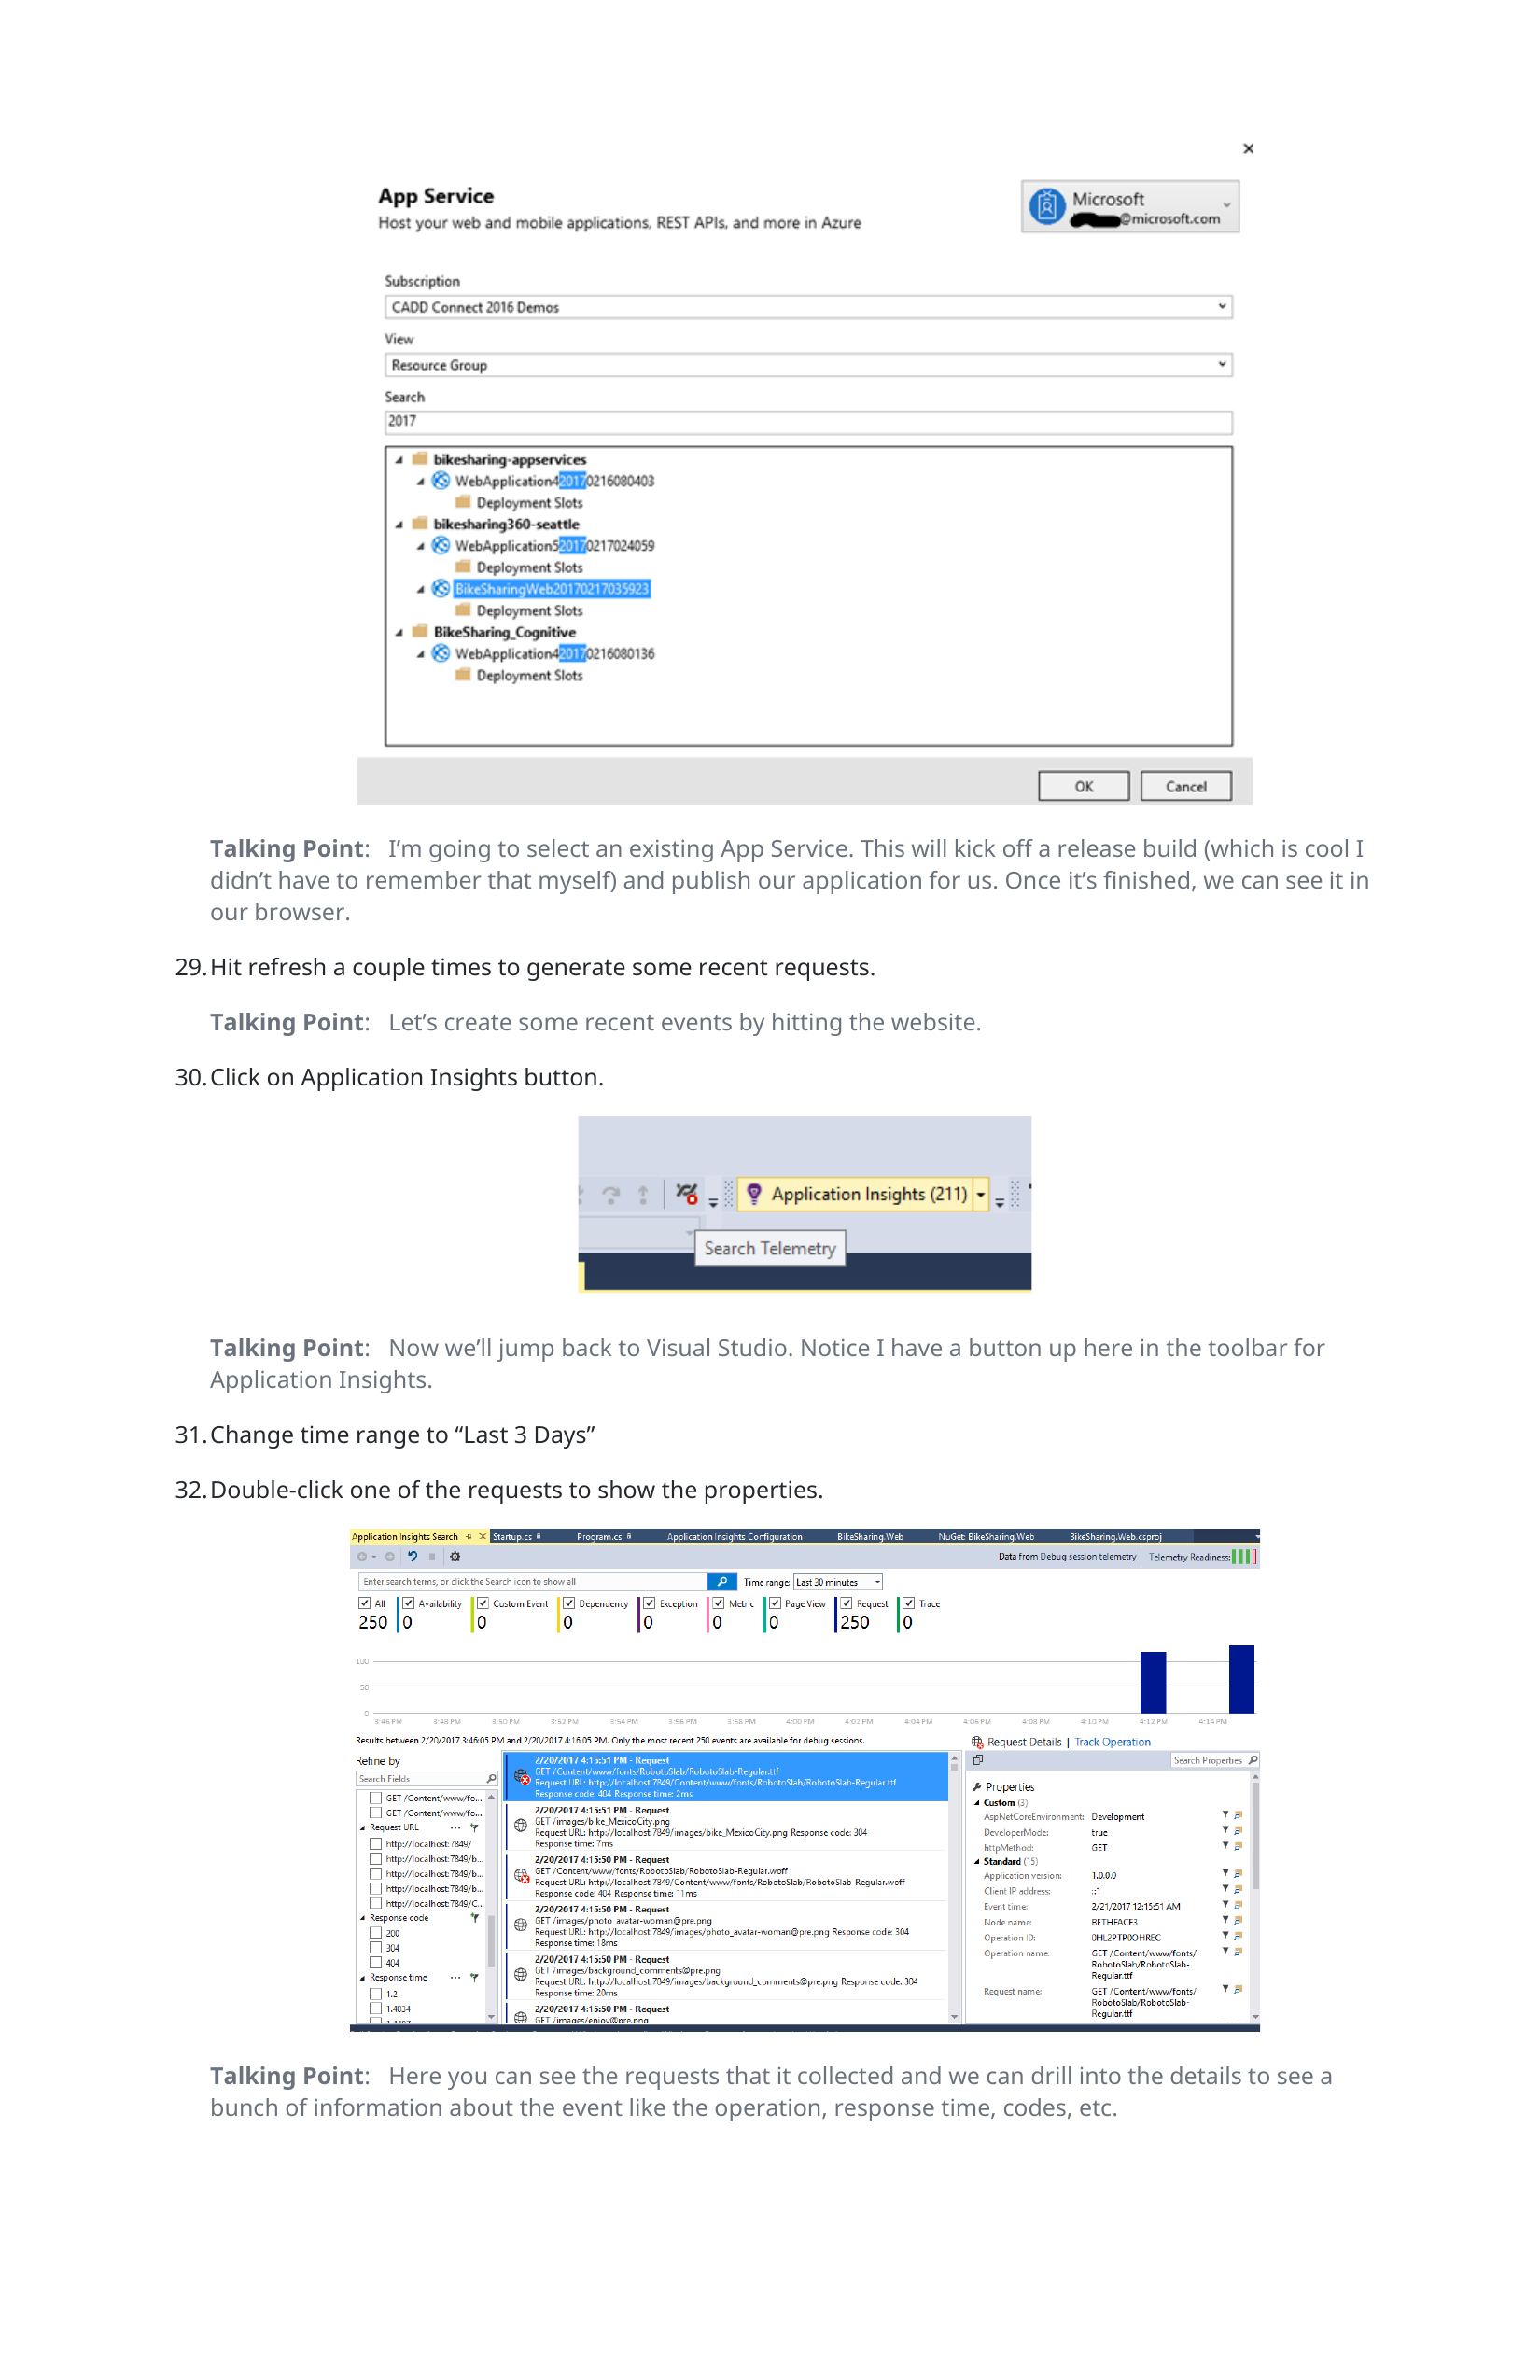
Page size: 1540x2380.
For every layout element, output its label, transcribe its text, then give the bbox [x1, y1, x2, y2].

picture [578, 1116, 1032, 1305]
text Talking Point: Let’s create some recent events by hitting the website. [210, 1006, 1400, 1038]
list Click on Application Insights button. [175, 1061, 1400, 1093]
picture [357, 140, 1253, 805]
text Talking Point: Now we’ll jump back to Visual Studio. Notice I have a button up here in the toolbar for Application Insights. [210, 1332, 1400, 1395]
picture [350, 1529, 1260, 2032]
list Change time range to “Last 3 Days” [175, 1419, 1400, 1450]
text Talking Point: I’m going to select an existing App Service. This will kick off a release build (which is cool I didn’t have to remember that myself) and publish our application for us. Once it’s finished, we can see it in our browser. [210, 833, 1400, 928]
text Talking Point: Here you can see the requests that it collected and we can drill into the details to see a bunch of information about the event like the operation, response time, codes, etc. [210, 2059, 1400, 2122]
list Hit refresh a couple times to generate some recent requests. [175, 951, 1400, 983]
list Double-click one of the requests to show the properties. [175, 1474, 1400, 1505]
